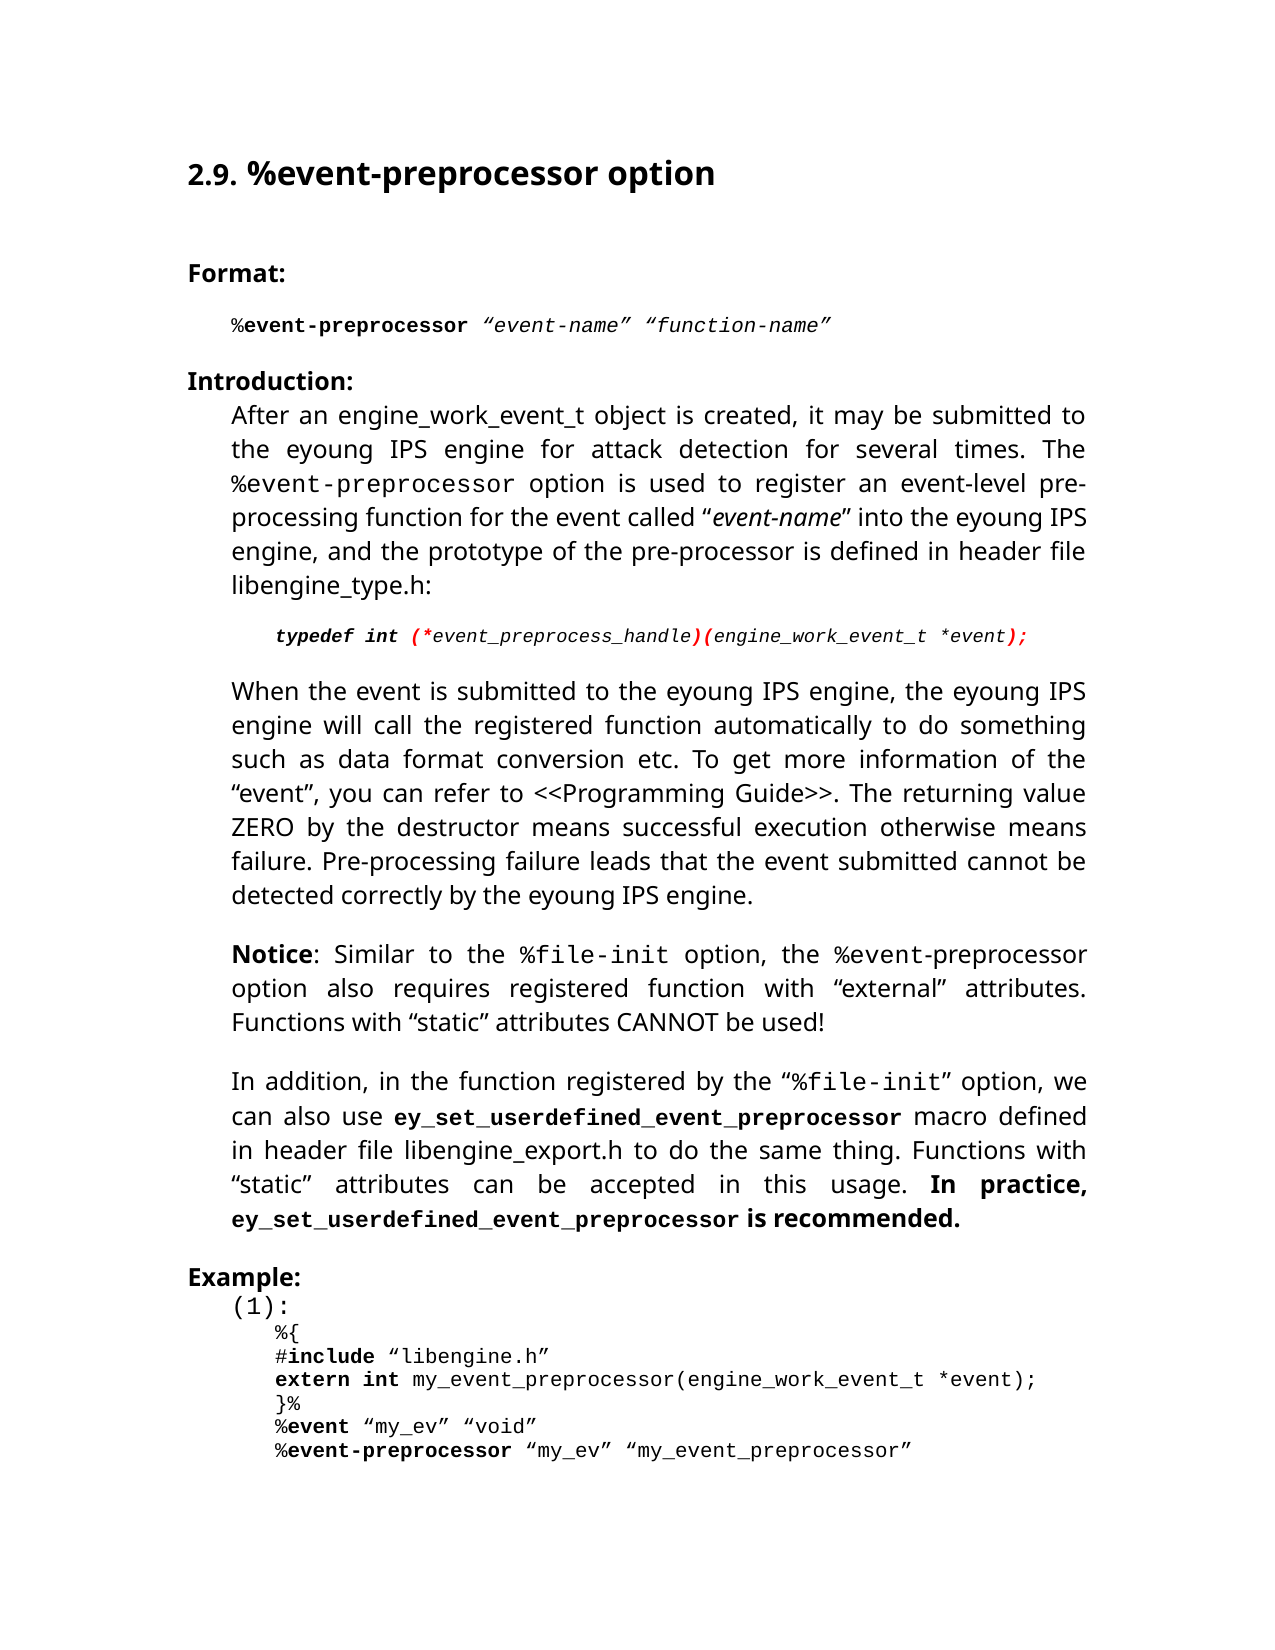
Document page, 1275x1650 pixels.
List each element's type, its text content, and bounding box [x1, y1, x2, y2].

text %event “my_ev” “void” [231, 1417, 1087, 1440]
text %event-preprocessor “event-name” “function-name” [187, 315, 1087, 338]
text In addition, in the function registered by the “%file-init” option, we can also use ey_set_userdefined_event_preprocessor macro defined in header file libengine_export.h to do the same thing. Functions with “static” attributes can be accepted in this usage. In practice, ey_set_userdefined_event_preprocessor is recommended. [231, 1064, 1087, 1234]
text #include “libengine.h” [231, 1346, 1087, 1369]
subtitle %event-preprocessor option [187, 150, 1087, 195]
text Format: [187, 256, 1087, 290]
text Introduction: [187, 363, 1087, 397]
text Example: [187, 1259, 1087, 1294]
text Notice: Similar to the %file-init option, the %event-preprocessor option also requires registered function with “external” attributes. Functions with “static” attributes CANNOT be used! [231, 937, 1087, 1039]
text extern int my_event_preprocessor(engine_work_event_t *event); [231, 1369, 1087, 1393]
text %event-preprocessor “my_ev” “my_event_preprocessor” [231, 1440, 1087, 1464]
text After an engine_work_event_t object is created, it may be submitted to the eyoung IPS engine for attack detection for several times. The %event-preprocessor option is used to register an event-level pre-processing function for the event called “event-name” into the eyoung IPS engine, and the prototype of the pre-processor is defined in header file libengine_type.h: [231, 397, 1087, 602]
text %{ [231, 1322, 1087, 1346]
text }% [231, 1393, 1087, 1417]
text typedef int (*event_preprocess_handle)(engine_work_event_t *event); [231, 627, 1087, 648]
text (1): [187, 1294, 1087, 1322]
text When the event is submitted to the eyoung IPS engine, the eyoung IPS engine will call the registered function automatically to do something such as data format conversion etc. To get more information of the “event”, you can refer to <<Programming Guide>>. The returning value ZERO by the destructor means successful execution otherwise means failure. Pre-processing failure leads that the event submitted cannot be detected correctly by the eyoung IPS engine. [231, 673, 1087, 912]
